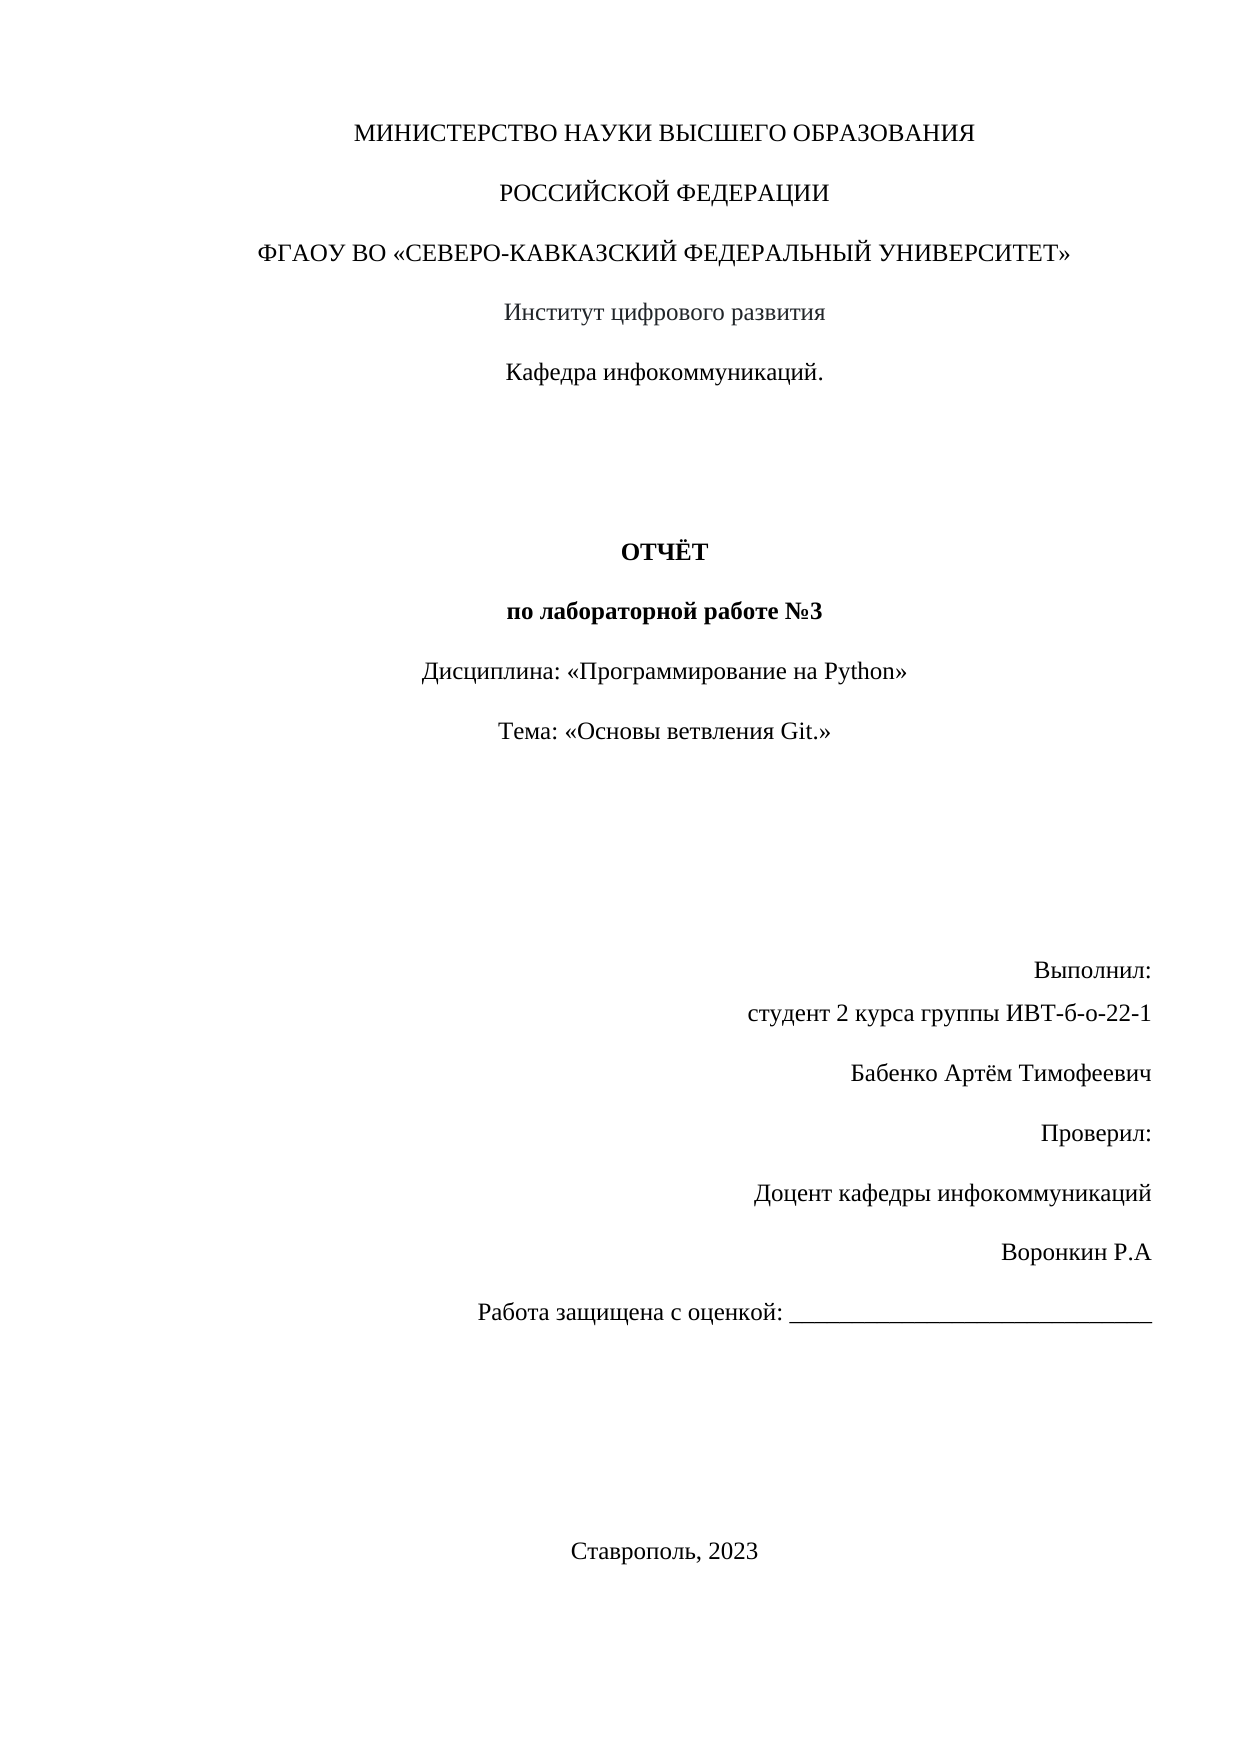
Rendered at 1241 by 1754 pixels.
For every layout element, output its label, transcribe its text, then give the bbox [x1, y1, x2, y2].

text Дисциплина: «Программирование на Python» [177, 656, 1152, 685]
text ОТЧЁТ [177, 537, 1152, 565]
text Доцент кафедры инфокоммуникаций [177, 1178, 1152, 1206]
text Воронкин Р.А [177, 1237, 1152, 1266]
text Кафедра инфокоммуникаций. [177, 357, 1152, 386]
text ФГАОУ ВО «СЕВЕРО-КАВКАЗСКИЙ ФЕДЕРАЛЬНЫЙ УНИВЕРСИТЕТ» [177, 238, 1152, 266]
text Выполнил: студент 2 курса группы ИВТ-б-о-22-1 [177, 955, 1152, 1027]
text РОССИЙСКОЙ ФЕДЕРАЦИИ [177, 178, 1152, 207]
text Работа защищена с оценкой: _____________________________ [177, 1297, 1152, 1326]
text Ставрополь, 2023 [177, 1536, 1152, 1565]
text по лабораторной работе №3 [177, 596, 1152, 625]
text Проверил: [177, 1118, 1152, 1147]
text Бабенко Артём Тимофеевич [177, 1058, 1152, 1087]
text Институт цифрового развития [177, 297, 1152, 326]
text Тема: «Основы ветвления Git.» [177, 716, 1152, 745]
text МИНИСТЕРСТВО НАУКИ ВЫСШЕГО ОБРАЗОВАНИЯ [177, 118, 1152, 147]
